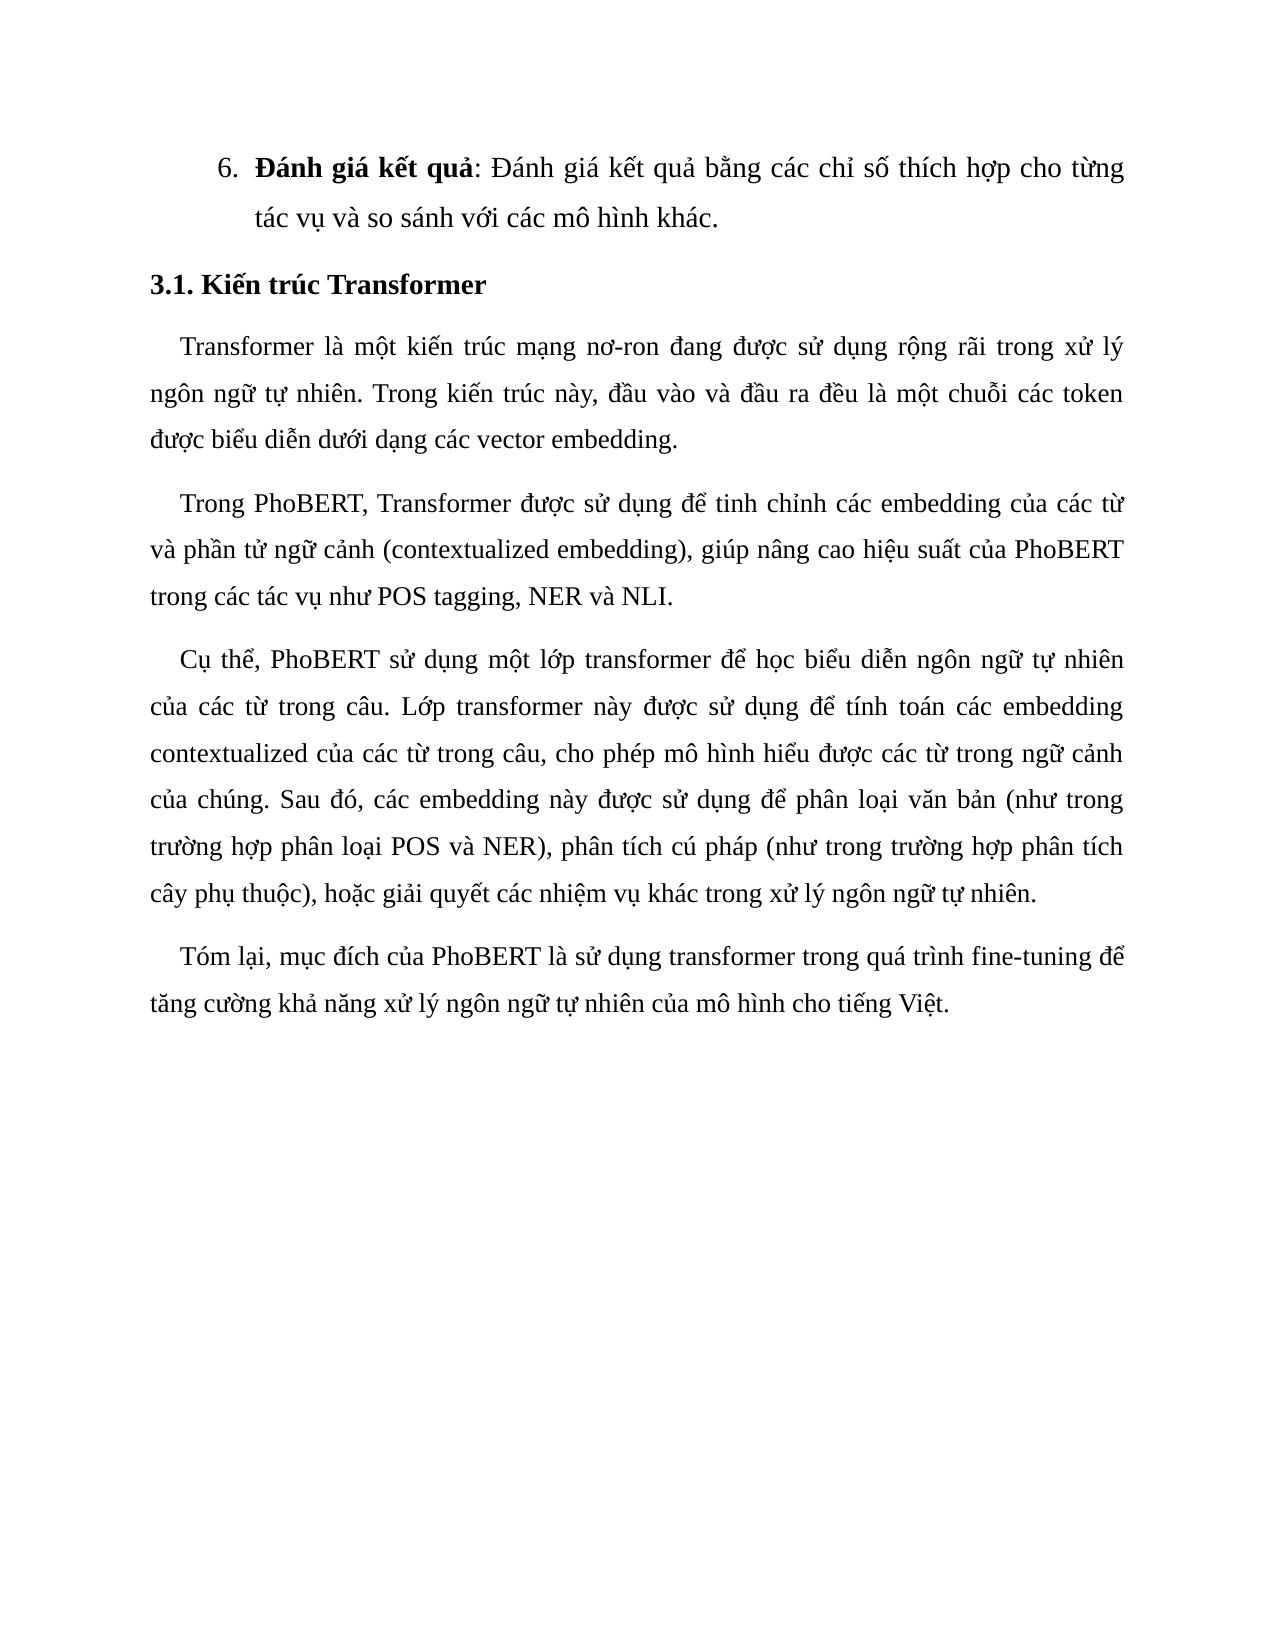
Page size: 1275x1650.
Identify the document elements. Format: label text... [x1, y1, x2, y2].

text Cụ thể, PhoBERT sử dụng một lớp transformer để học biểu diễn ngôn ngữ tự nhiên của các từ trong câu. Lớp transformer này được sử dụng để tính toán các embedding contextualized của các từ trong câu, cho phép mô hình hiểu được các từ trong ngữ cảnh của chúng. Sau đó, các embedding này được sử dụng để phân loại văn bản (như trong trường hợp phân loại POS và NER), phân tích cú pháp (như trong trường hợp phân tích cây phụ thuộc), hoặc giải quyết các nhiệm vụ khác trong xử lý ngôn ngữ tự nhiên. [150, 643, 1125, 908]
subtitle 3.1. Kiến trúc Transformer [150, 267, 1125, 301]
text Trong PhoBERT, Transformer được sử dụng để tinh chỉnh các embedding của các từ và phần tử ngữ cảnh (contextualized embedding), giúp nâng cao hiệu suất của PhoBERT trong các tác vụ như POS tagging, NER và NLI. [150, 487, 1125, 611]
text Tóm lại, mục đích của PhoBERT là sử dụng transformer trong quá trình fine-tuning để tăng cường khả năng xử lý ngôn ngữ tự nhiên của mô hình cho tiếng Việt. [150, 940, 1125, 1018]
text Transformer là một kiến trúc mạng nơ-ron đang được sử dụng rộng rãi trong xử lý ngôn ngữ tự nhiên. Trong kiến trúc này, đầu vào và đầu ra đều là một chuỗi các token được biểu diễn dưới dạng các vector embedding. [150, 330, 1125, 454]
list Đánh giá kết quả: Đánh giá kết quả bằng các chỉ số thích hợp cho từng tác vụ và so sánh với các mô hình khác. [217, 150, 1125, 234]
